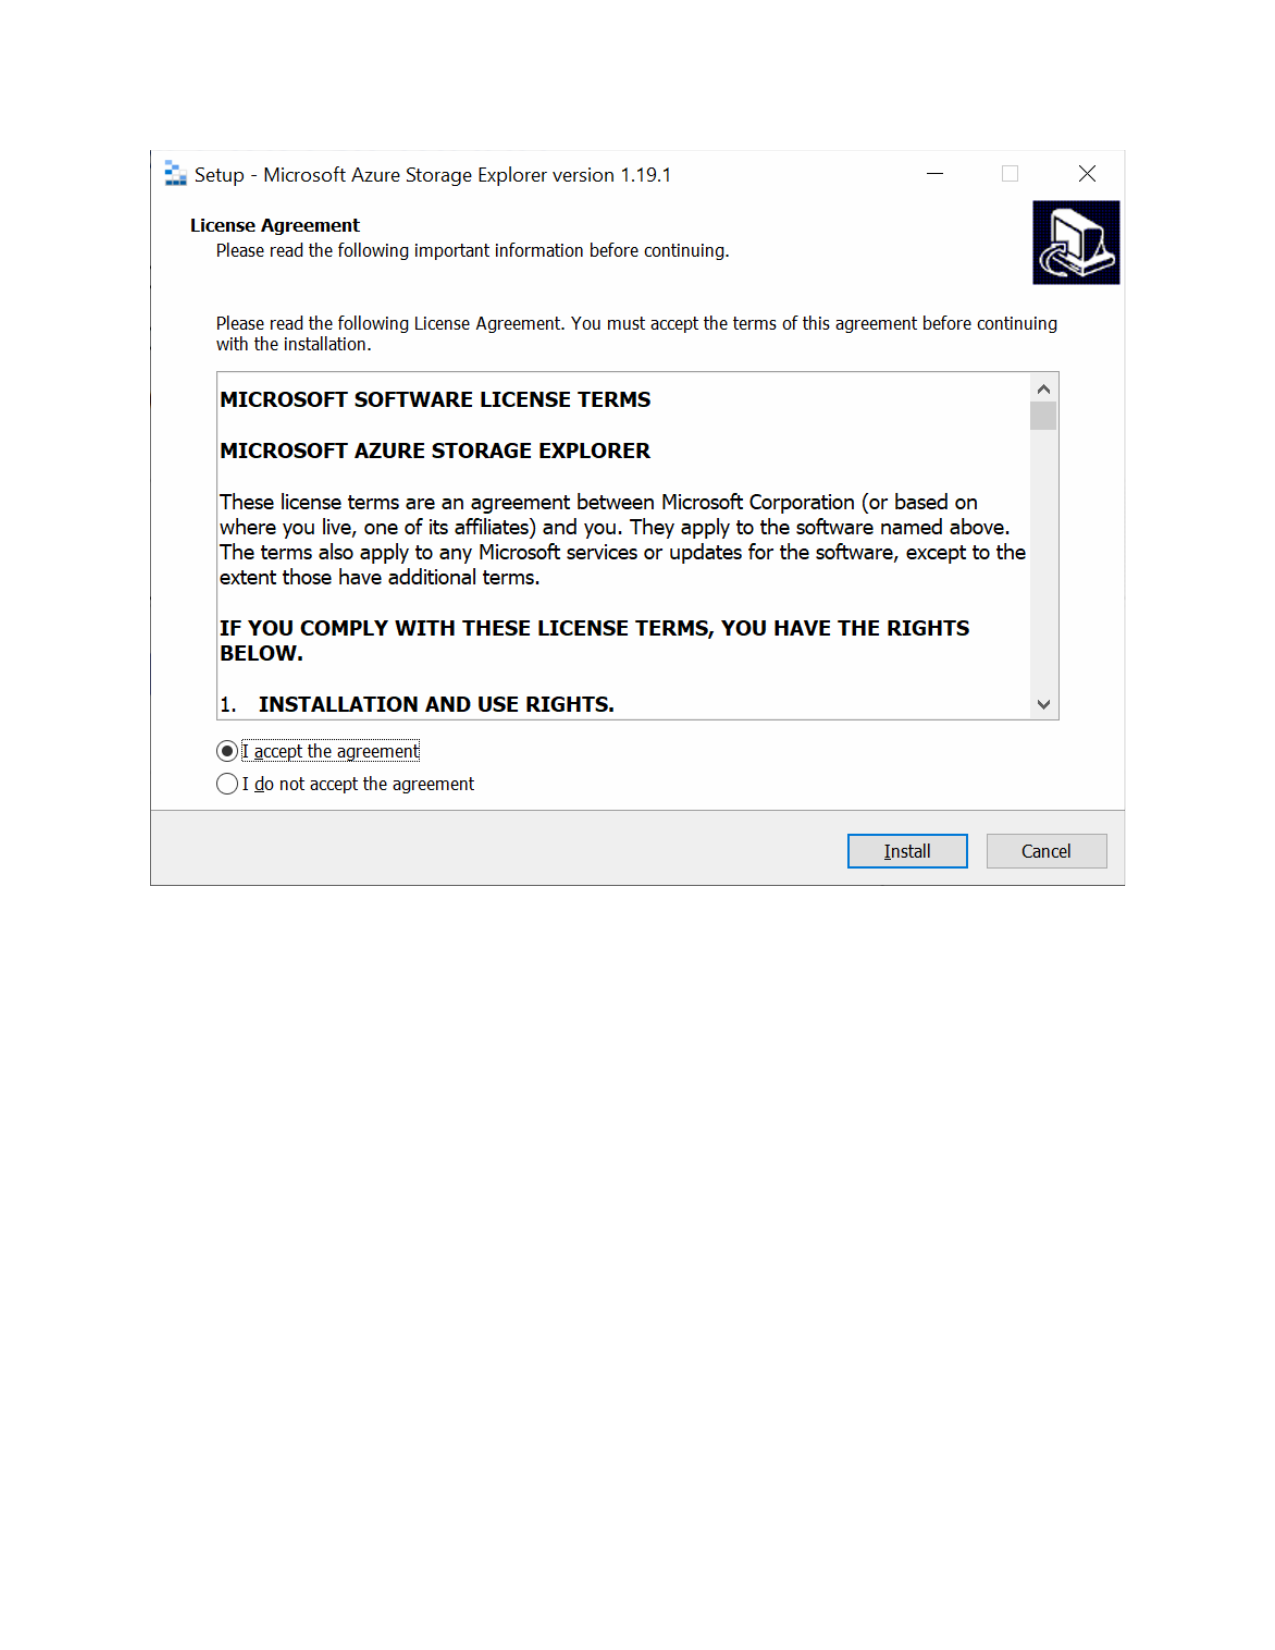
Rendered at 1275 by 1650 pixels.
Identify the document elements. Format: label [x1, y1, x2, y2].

picture [150, 150, 1125, 886]
